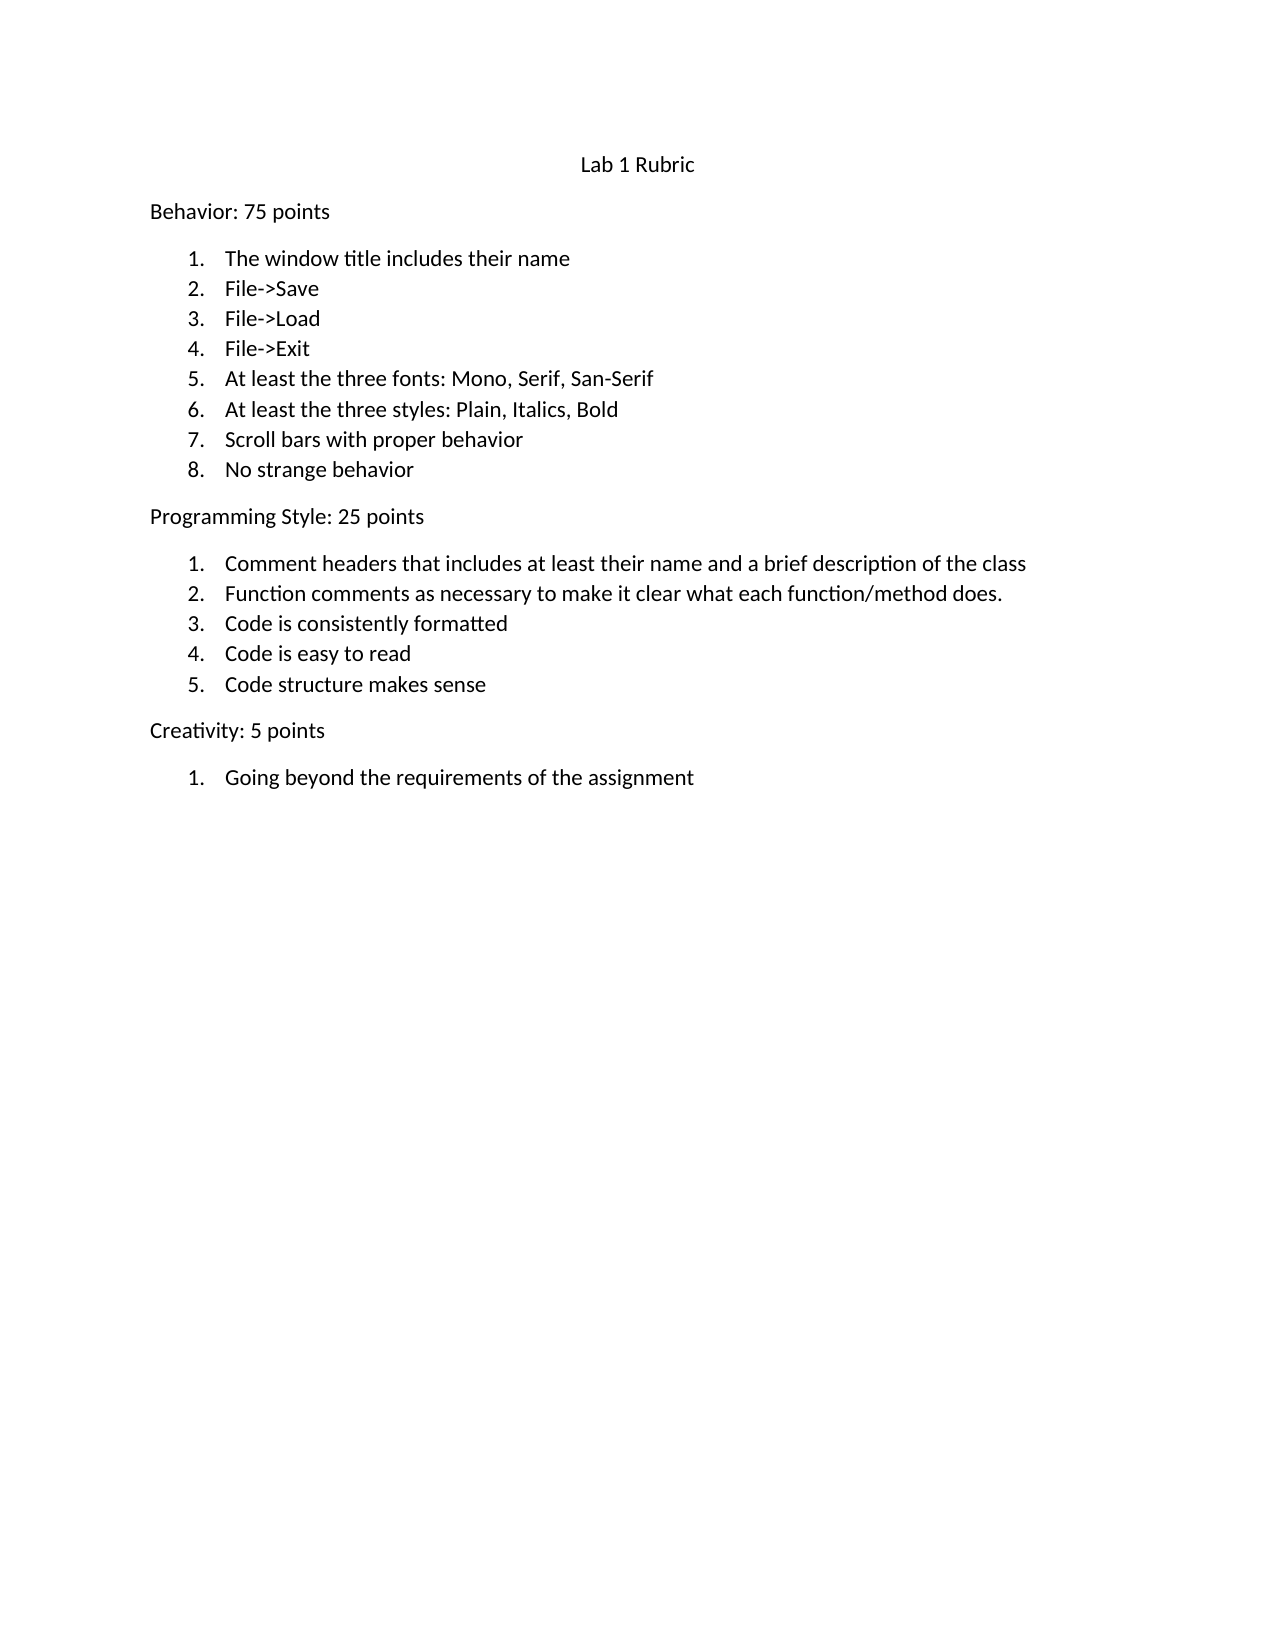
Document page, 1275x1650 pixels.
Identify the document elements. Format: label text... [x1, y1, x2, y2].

list File->Save [187, 274, 1125, 302]
text Programming Style: 25 points [150, 502, 1125, 530]
list Code is easy to read [187, 639, 1125, 668]
text Lab 1 Rubric [150, 150, 1125, 178]
list Going beyond the requirements of the assignment [187, 763, 1125, 792]
list Scroll bars with proper behavior [187, 425, 1125, 453]
list No strange behavior [187, 455, 1125, 483]
text Behavior: 75 points [150, 197, 1125, 225]
list Code structure makes sense [187, 670, 1125, 698]
list Code is consistently formatted [187, 609, 1125, 637]
list File->Load [187, 304, 1125, 332]
text Creativity: 5 points [150, 717, 1125, 745]
list Comment headers that includes at least their name and a brief description of the class [187, 549, 1125, 577]
list At least the three fonts: Mono, Serif, San-Serif [187, 364, 1125, 393]
list The window title includes their name [187, 244, 1125, 272]
list File->Exit [187, 334, 1125, 362]
list At least the three styles: Plain, Italics, Bold [187, 395, 1125, 423]
list Function comments as necessary to make it clear what each function/method does. [187, 579, 1125, 607]
